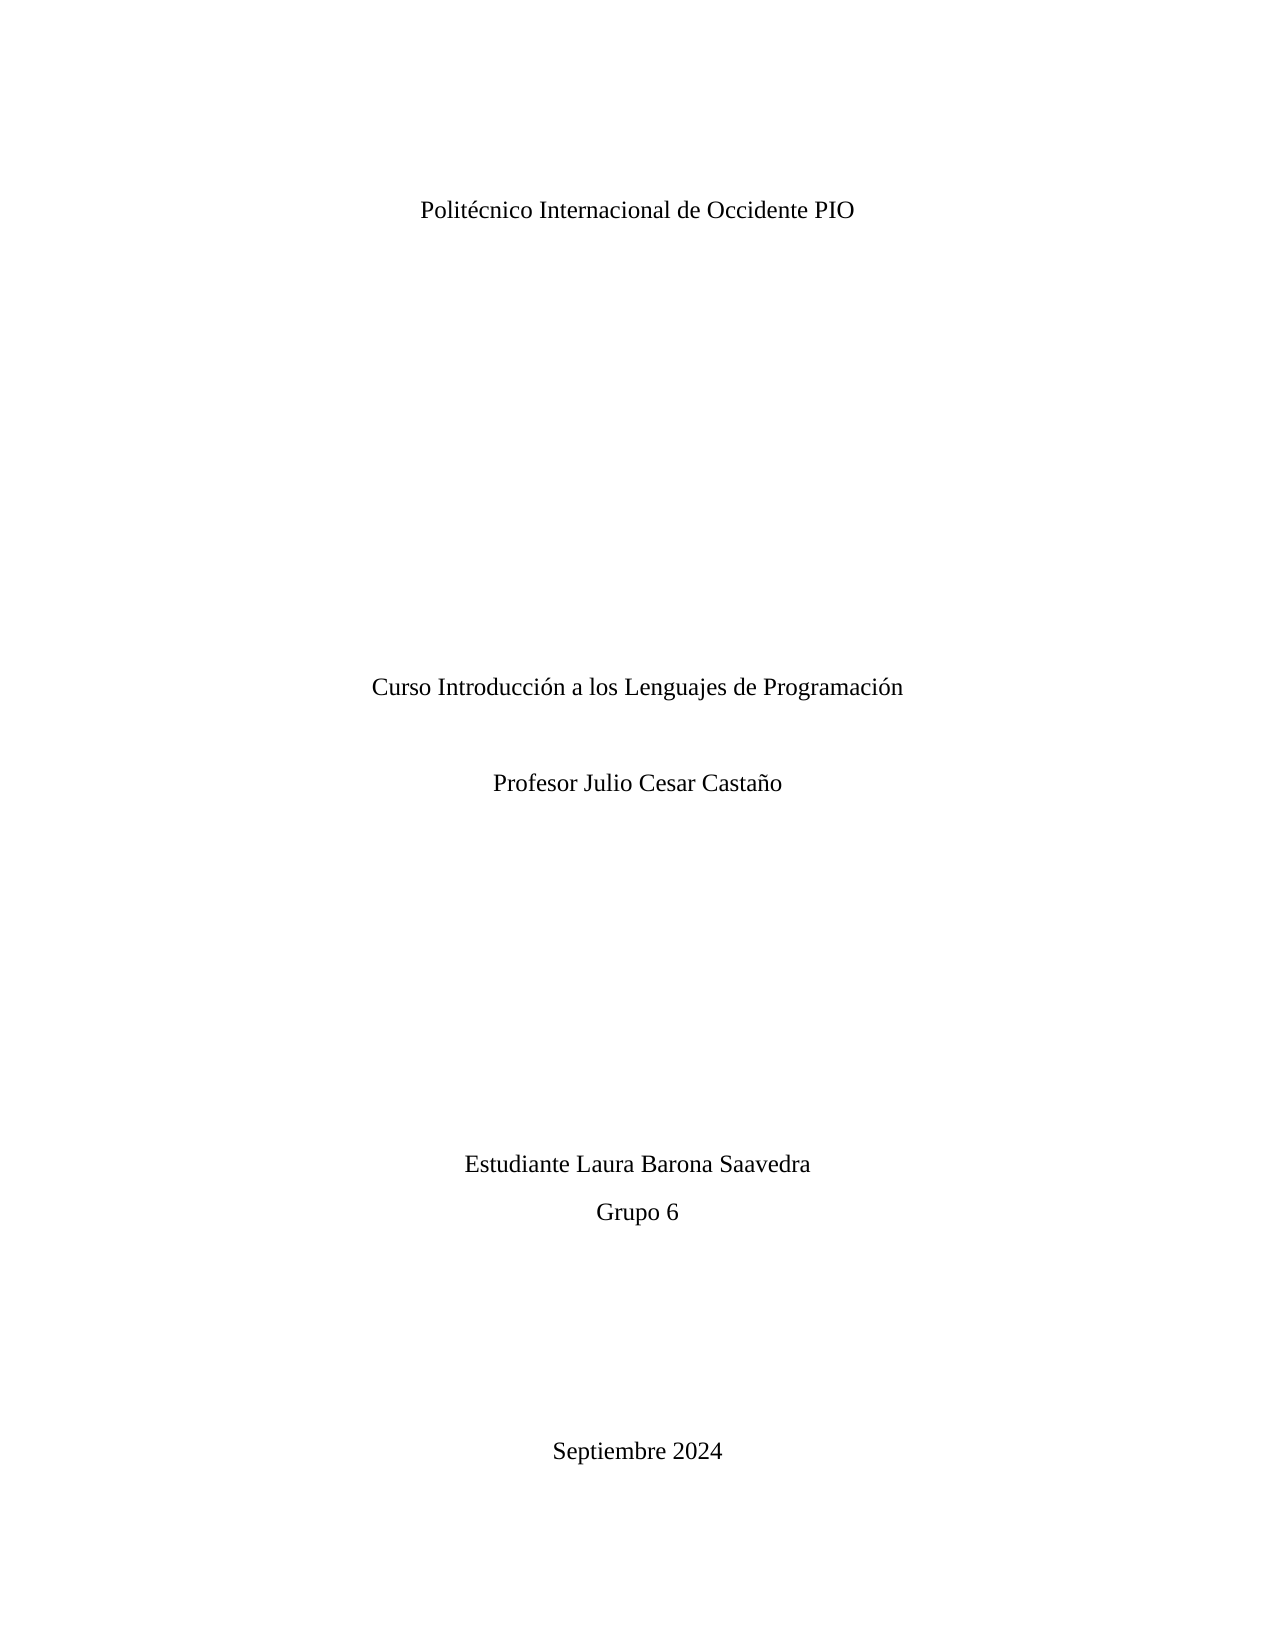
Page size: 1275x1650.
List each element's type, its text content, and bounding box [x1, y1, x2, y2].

text Grupo 6 [177, 1197, 1098, 1226]
text Curso Introducción a los Lenguajes de Programación [177, 672, 1098, 701]
text Septiembre 2024 [177, 1436, 1098, 1464]
text Politécnico Internacional de Occidente PIO [177, 195, 1098, 224]
text Estudiante Laura Barona Saavedra [177, 1149, 1098, 1178]
text Profesor Julio Cesar Castaño [177, 768, 1098, 797]
